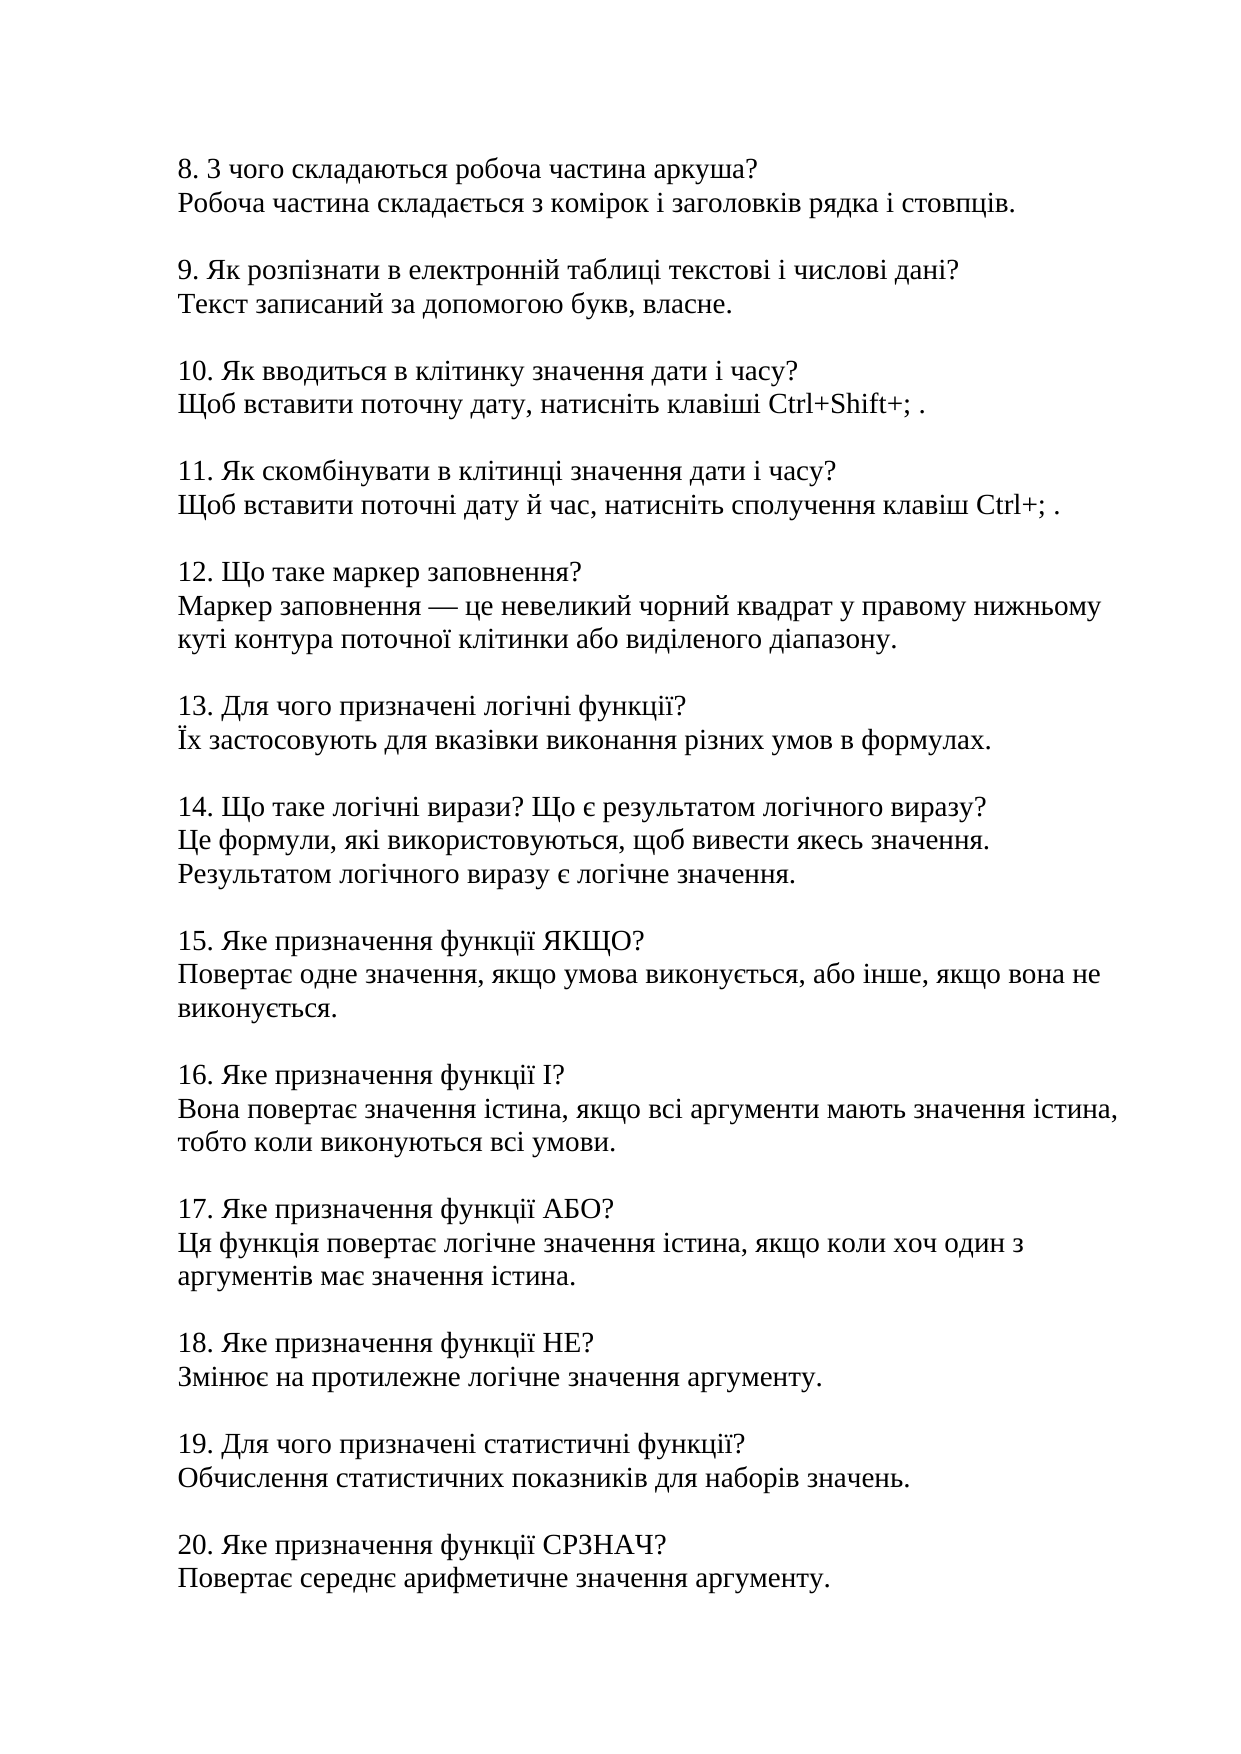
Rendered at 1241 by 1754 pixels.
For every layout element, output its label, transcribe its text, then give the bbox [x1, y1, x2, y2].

text 9. Як розпізнати в електронній таблиці текстовi i числові дані? [177, 252, 1152, 286]
text Повертає середнє арифметичне значення аргументу. [177, 1560, 1152, 1594]
text 11. Як скомбінувати в клітинці значення дати і часу? [177, 453, 1152, 487]
text 14. Що таке логічні вирази? Що є результатом логічного виразу? [177, 789, 1152, 822]
text Обчислення статистичних показників для наборів значень. [177, 1460, 1152, 1493]
text Щоб вставити поточні дату й час, натисніть сполучення клавіш Ctrl+; . [177, 487, 1152, 521]
text 17. Яке призначення функції АБО? [177, 1191, 1152, 1225]
text Маркер заповнення — це невеликий чорний квадрат у правому нижньому куті контура поточної клітинки або виділеного діапазону. [177, 588, 1152, 655]
text 19. Для чого призначені статистичні функції? [177, 1426, 1152, 1460]
text 13. Для чого призначені логічні функції? [177, 688, 1152, 722]
text Текст записаний за допомогою букв, власне. [177, 286, 1152, 319]
text Повертає одне значення, якщо умова виконується, або інше, якщо вона не виконується. [177, 957, 1152, 1024]
text Ця функція повертає логічне значення істина, якщо коли хоч один з аргументів має значення істина. [177, 1225, 1152, 1292]
text 16. Яке призначення функції І? [177, 1057, 1152, 1091]
text Їх застосовують для вказівки виконання різних умов в формулах. [177, 722, 1152, 755]
text 20. Яке призначення функції СРЗНАЧ? [177, 1527, 1152, 1560]
text 10. Як вводиться в клітинку значення дати і часу? [177, 353, 1152, 386]
text Робоча частина складається з комірок і заголовків рядка і стовпців. [177, 185, 1152, 219]
text Змінює на протилежне логічне значення аргументу. [177, 1359, 1152, 1393]
text Щоб вставити поточну дату, натисніть клавіші Ctrl+Shift+; . [177, 386, 1152, 420]
text Це формули, які використовуються, щоб вивести якесь значення. Результатом логічного виразу є логічне значення. [177, 822, 1152, 889]
text 8. 3 чого складаються робоча частина аркуша? [177, 152, 1152, 185]
text 12. Що таке маркер заповнення? [177, 554, 1152, 588]
text Вона повертає значення істина, якщо всі аргументи мають значення істина, тобто коли виконуються всі умови. [177, 1091, 1152, 1158]
text 18. Яке призначення функції НЕ? [177, 1326, 1152, 1359]
text 15. Яке призначення функції ЯКЩО? [177, 923, 1152, 957]
